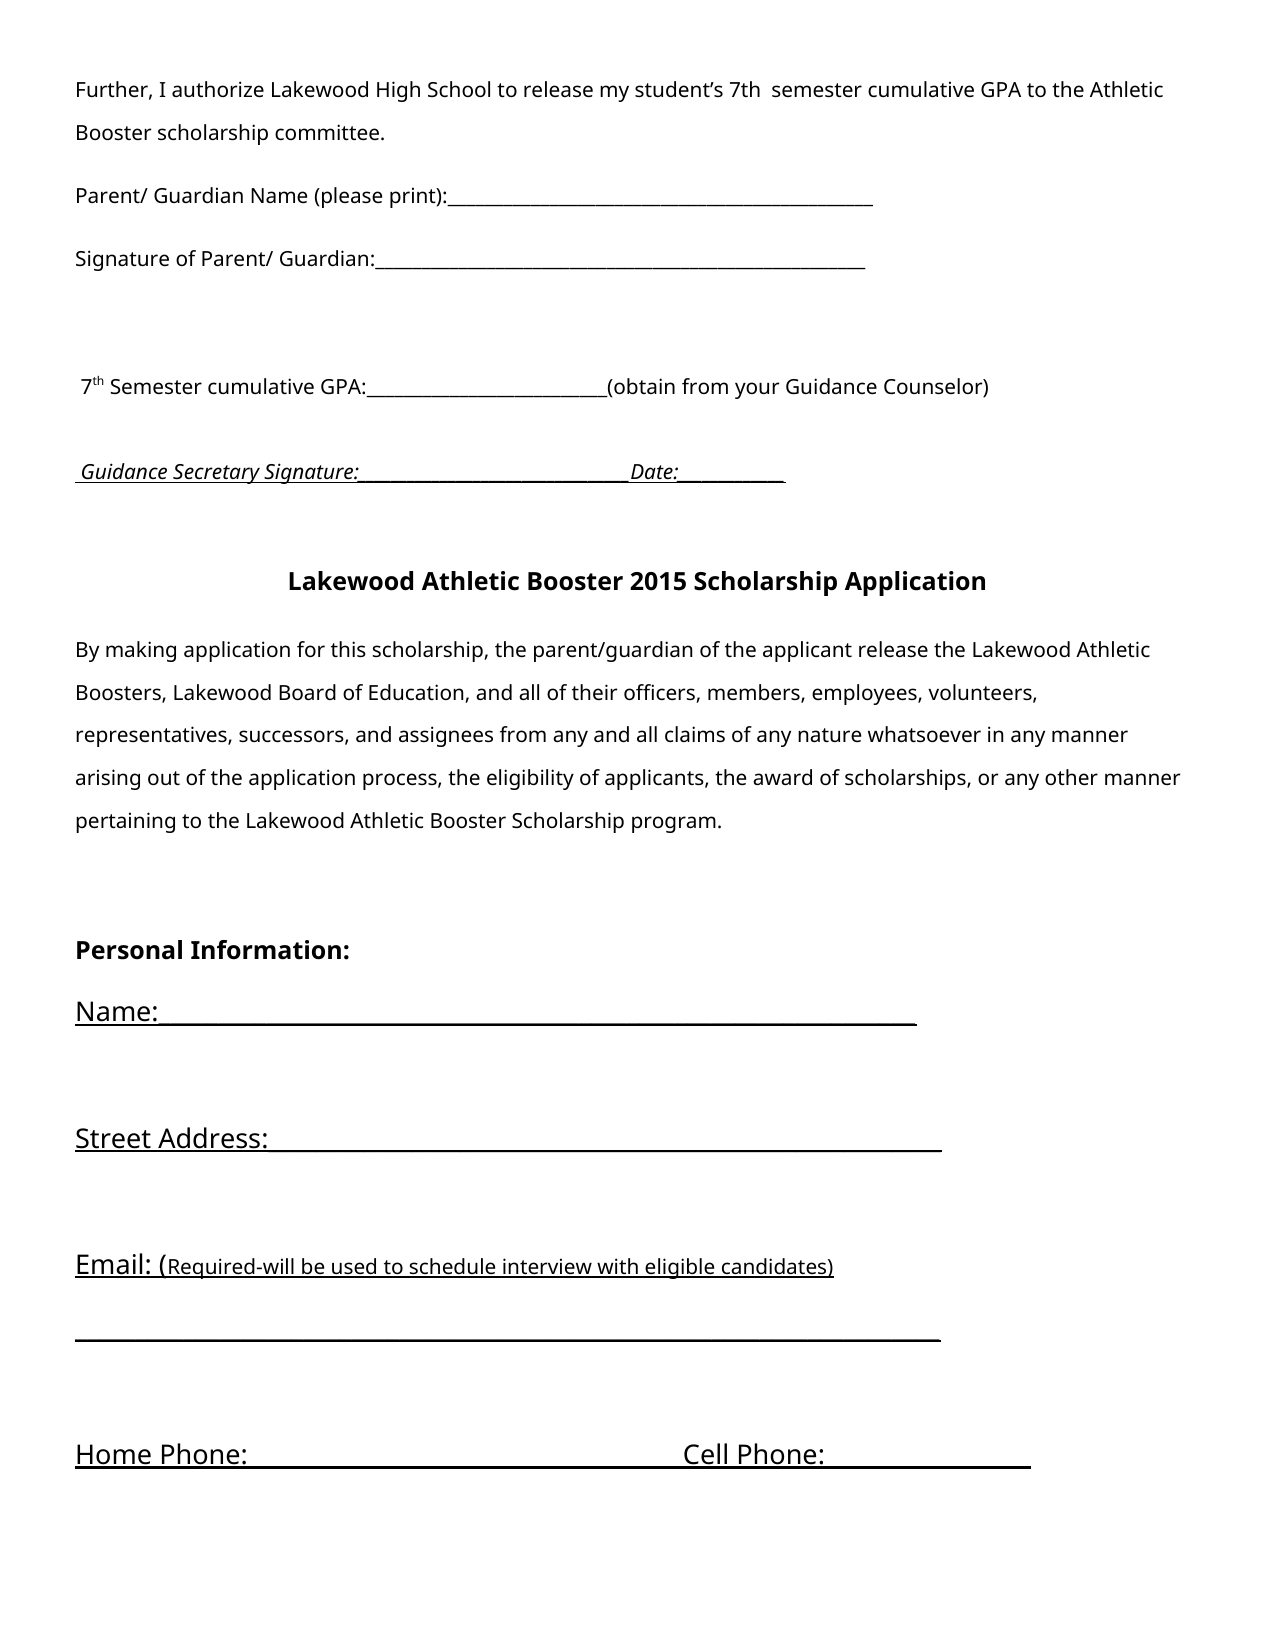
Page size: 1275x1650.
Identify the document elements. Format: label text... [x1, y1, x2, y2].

text Guidance Secretary Signature:_________________________________Date:_____________ [75, 457, 1200, 486]
text Home Phone: _____________________ Cell Phone:_________________ [75, 1435, 1200, 1472]
text Personal Information: [75, 933, 1200, 967]
text 7th Semester cumulative GPA:__________________________(obtain from your Guidance Counselor) [75, 372, 1200, 401]
text ________________________________________________________________________ [75, 1309, 1200, 1346]
text By making application for this scholarship, the parent/guardian of the applicant release the Lakewood Athletic Boosters, Lakewood Board of Education, and all of their officers, members, employees, volunteers, representatives, successors, and assignees from any and all claims of any nature whatsoever in any manner arising out of the application process, the eligibility of applicants, the award of scholarships, or any other manner pertaining to the Lakewood Athletic Booster Scholarship program. [75, 635, 1200, 834]
text Further, I authorize Lakewood High School to release my student’s 7th semester cumulative GPA to the Athletic Booster scholarship committee. [75, 75, 1200, 146]
text Signature of Parent/ Guardian:_____________________________________________________ [75, 244, 1200, 273]
text Name:_______________________________________________________________ [75, 993, 1200, 1029]
text Email: (Required-will be used to schedule interview with eligible candidates) [75, 1246, 1200, 1282]
text Lakewood Athletic Booster 2015 Scholarship Application [75, 563, 1200, 598]
text Street Address:________________________________________________________ [75, 1119, 1200, 1156]
text Parent/ Guardian Name (please print):______________________________________________ [75, 181, 1200, 209]
